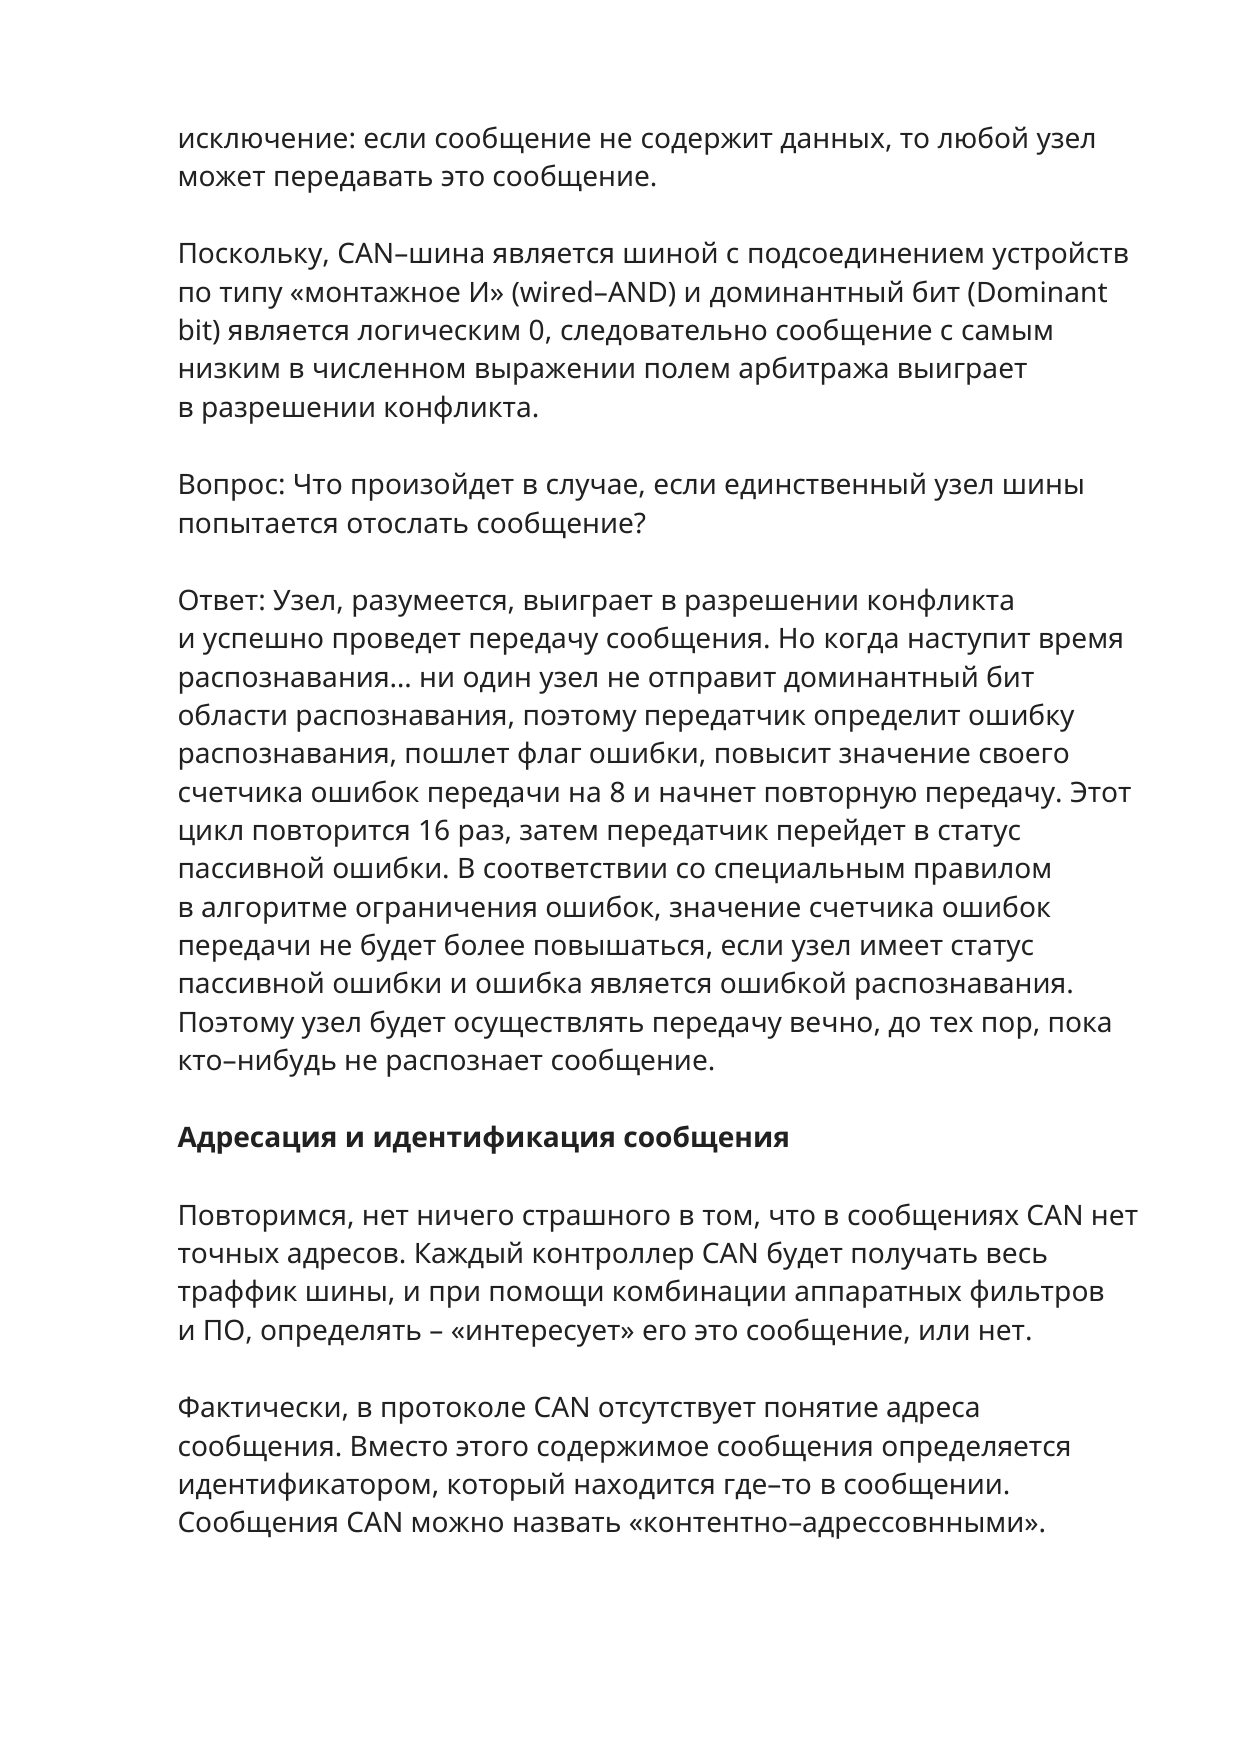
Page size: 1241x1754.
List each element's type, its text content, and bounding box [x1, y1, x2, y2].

text Ответ: Узел, разумеется, выиграет в разрешении конфликта и успешно проведет передачу сообщения. Но когда наступит время распознавания… ни один узел не отправит доминантный бит области распознавания, поэтому передатчик определит ошибку распознавания, пошлет флаг ошибки, повысит значение своего счетчика ошибок передачи на 8 и начнет повторную передачу. Этот цикл повторится 16 раз, затем передатчик перейдет в статус пассивной ошибки. В соответствии со специальным правилом в алгоритме ограничения ошибок, значение счетчика ошибок передачи не будет более повышаться, если узел имеет статус пассивной ошибки и ошибка является ошибкой распознавания. Поэтому узел будет осуществлять передачу вечно, до тех пор, пока кто–нибудь не распознает сообщение. [177, 580, 1152, 1079]
text Повторимся, нет ничего страшного в том, что в сообщениях CAN нет точных адресов. Каждый контроллер CAN будет получать весь траффик шины, и при помощи комбинации аппаратных фильтров и ПО, определять – «интересует» его это сообщение, или нет. [177, 1195, 1152, 1348]
text Вопрос: Что произойдет в случае, если единственный узел шины попытается отослать сообщение? [177, 464, 1152, 541]
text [177, 118, 1152, 195]
text Поскольку, CAN–шина является шиной с подсоединением устройств по типу «монтажное И» (wired–AND) и доминантный бит (Dominant bit) является логическим 0, следовательно сообщение с самым низким в численном выражении полем арбитража выиграет в разрешении конфликта. [177, 234, 1152, 426]
text Фактически, в протоколе CAN отсутствует понятие адреса сообщения. Вместо этого содержимое сообщения определяется идентификатором, который находится где–то в сообщении. Сообщения CAN можно назвать «контентно–адрессовнными». [177, 1387, 1152, 1541]
text Адресация и идентификация сообщения [177, 1118, 1152, 1156]
